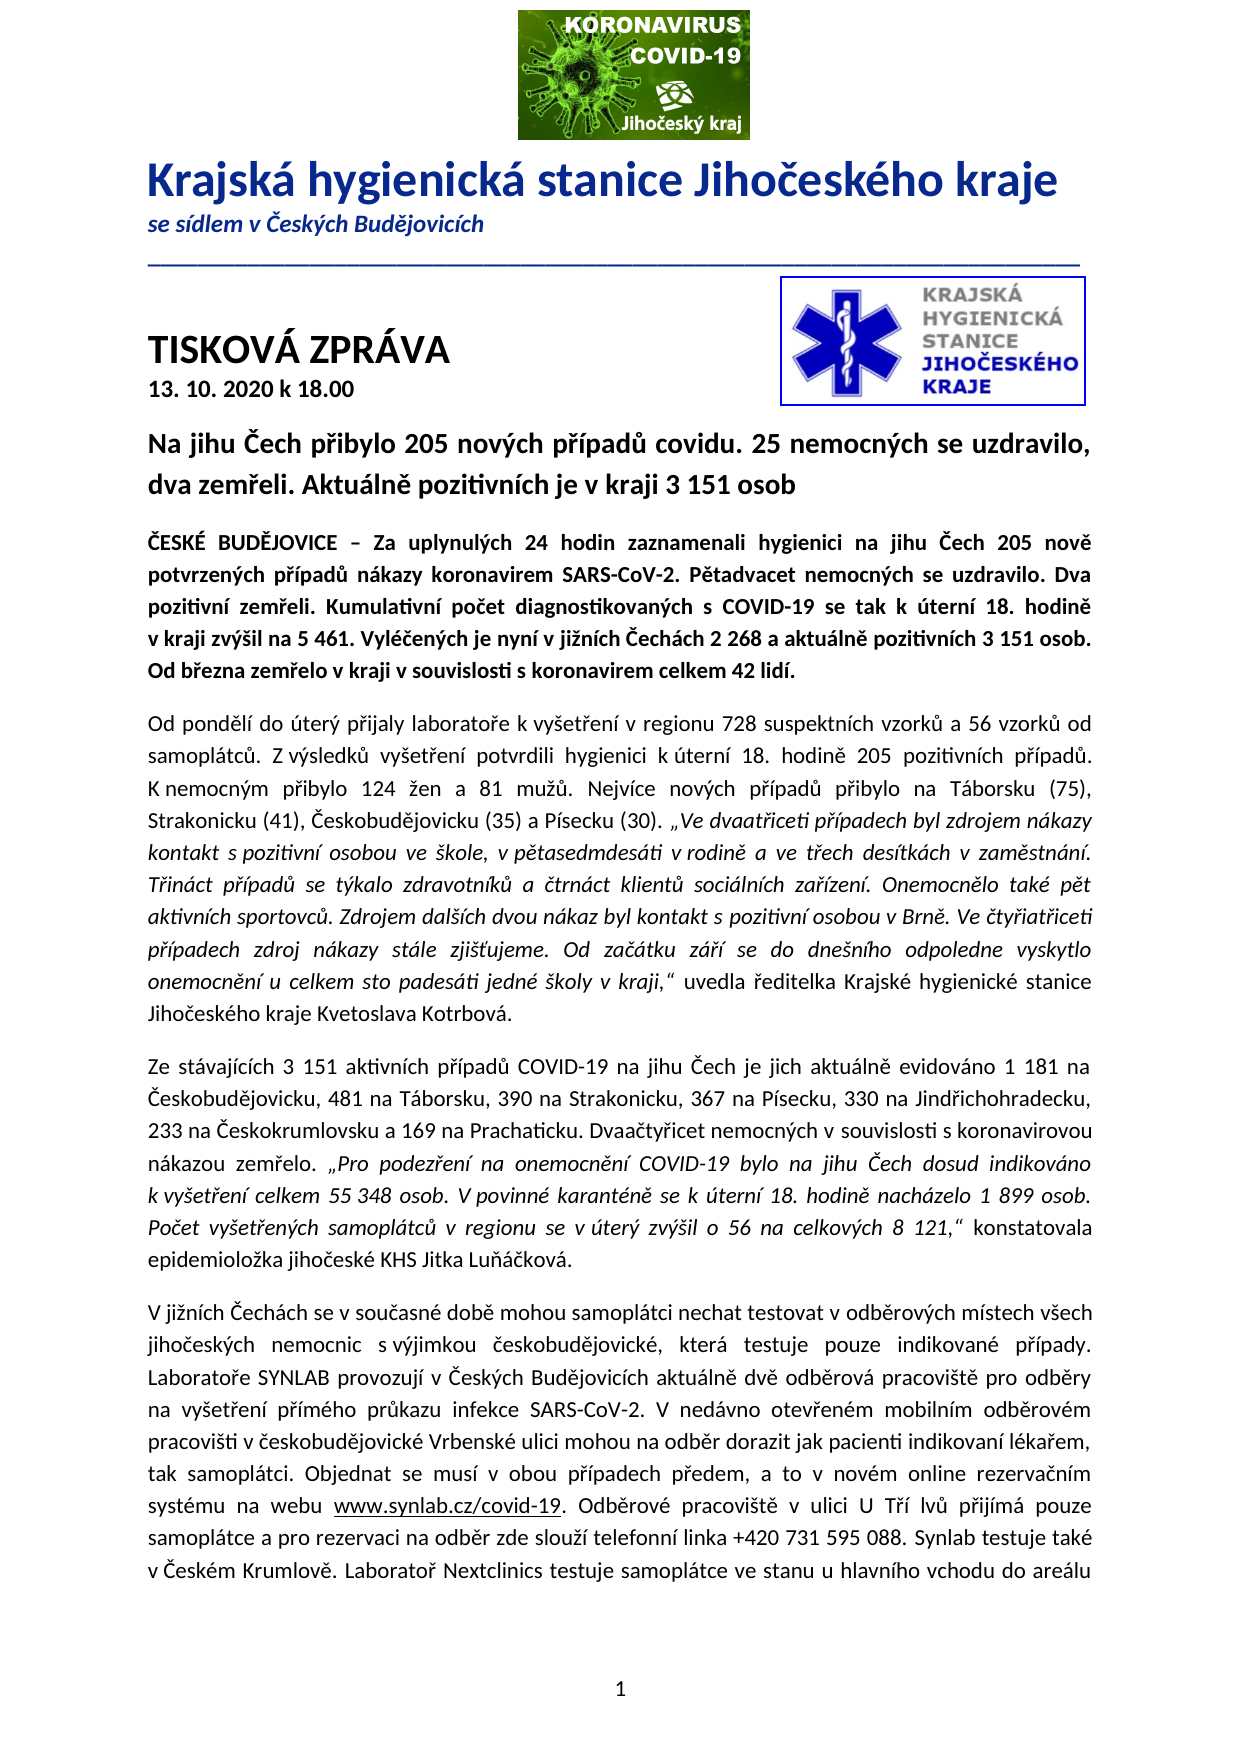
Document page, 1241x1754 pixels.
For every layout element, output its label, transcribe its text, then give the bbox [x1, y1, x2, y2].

picture [518, 10, 750, 140]
text ČESKÉ BUDĚJOVICE – Za uplynulých 24 hodin zaznamenali hygienici na jihu Čech 205 nově potvrzených případů nákazy koronavirem SARS-CoV-2. Pětadvacet nemocných se uzdravilo. Dva pozitivní zemřeli. Kumulativní počet diagnostikovaných s COVID-19 se tak k úterní 18. hodině v kraji zvýšil na 5 461. Vyléčených je nyní v jižních Čechách 2 268 a aktuálně pozitivních 3 151 osob. Od března zemřelo v kraji v souvislosti s koronavirem celkem 42 lidí. [148, 528, 1093, 684]
text 13. 10. 2020 k 18.00 [148, 373, 780, 404]
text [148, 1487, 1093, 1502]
text se sídlem v Českých Budějovicích [148, 209, 1093, 239]
text Od pondělí do úterý přijaly laboratoře k vyšetření v regionu 728 suspektních vzorků a 56 vzorků od samoplátců. Z výsledků vyšetření potvrdili hygienici k úterní 18. hodině 205 pozitivních případů. K nemocným přibylo 124 žen a 81 mužů. Nejvíce nových případů přibylo na Táborsku (75), Strakonicku (41), Českobudějovicku (35) a Písecku (30). „Ve dvaatřiceti případech byl zdrojem nákazy kontakt s pozitivní osobou ve škole, v pětasedmdesáti v rodině a ve třech desítkách v zaměstnání. Třináct případů se týkalo zdravotníků a čtrnáct klientů sociálních zařízení. Onemocnělo také pět aktivních sportovců. Zdrojem dalších dvou nákaz byl kontakt s pozitivní osobou v Brně. Ve čtyřiatřiceti případech zdroj nákazy stále zjišťujeme. Od začátku září se do dnešního odpoledne vyskytlo onemocnění u celkem sto padesáti jedné školy v kraji,“ uvedla ředitelka Krajské hygienické stanice Jihočeského kraje Kvetoslava Kotrbová. [148, 709, 1093, 1027]
text Ze stávajících 3 151 aktivních případů COVID-19 na jihu Čech je jich aktuálně evidováno 1 181 na Českobudějovicku, 481 na Táborsku, 390 na Strakonicku, 367 na Písecku, 330 na Jindřichohradecku, 233 na Českokrumlovsku a 169 na Prachaticku. Dvaačtyřicet nemocných v souvislosti s koronavirovou nákazou zemřelo. „Pro podezření na onemocnění COVID-19 bylo na jihu Čech dosud indikováno k vyšetření celkem 55 348 osob. V povinné karanténě se k úterní 18. hodině nacházelo 1 899 osob. Počet vyšetřených samoplátců v regionu se v úterý zvýšil o 56 na celkových 8 121,“ konstatovala epidemioložka jihočeské KHS Jitka Luňáčková. [148, 1052, 1093, 1273]
picture [782, 278, 1084, 404]
text TISKOVÁ ZPRÁVA [148, 323, 780, 373]
text Na jihu Čech přibylo 205 nových případů covidu. 25 nemocných se uzdravilo, dva zemřeli. Aktuálně pozitivních je v kraji 3 151 osob [148, 425, 1093, 501]
text Krajská hygienická stanice Jihočeského kraje [148, 148, 1093, 209]
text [148, 1552, 1093, 1584]
text ___________________________________________________________________________ [148, 239, 1093, 270]
